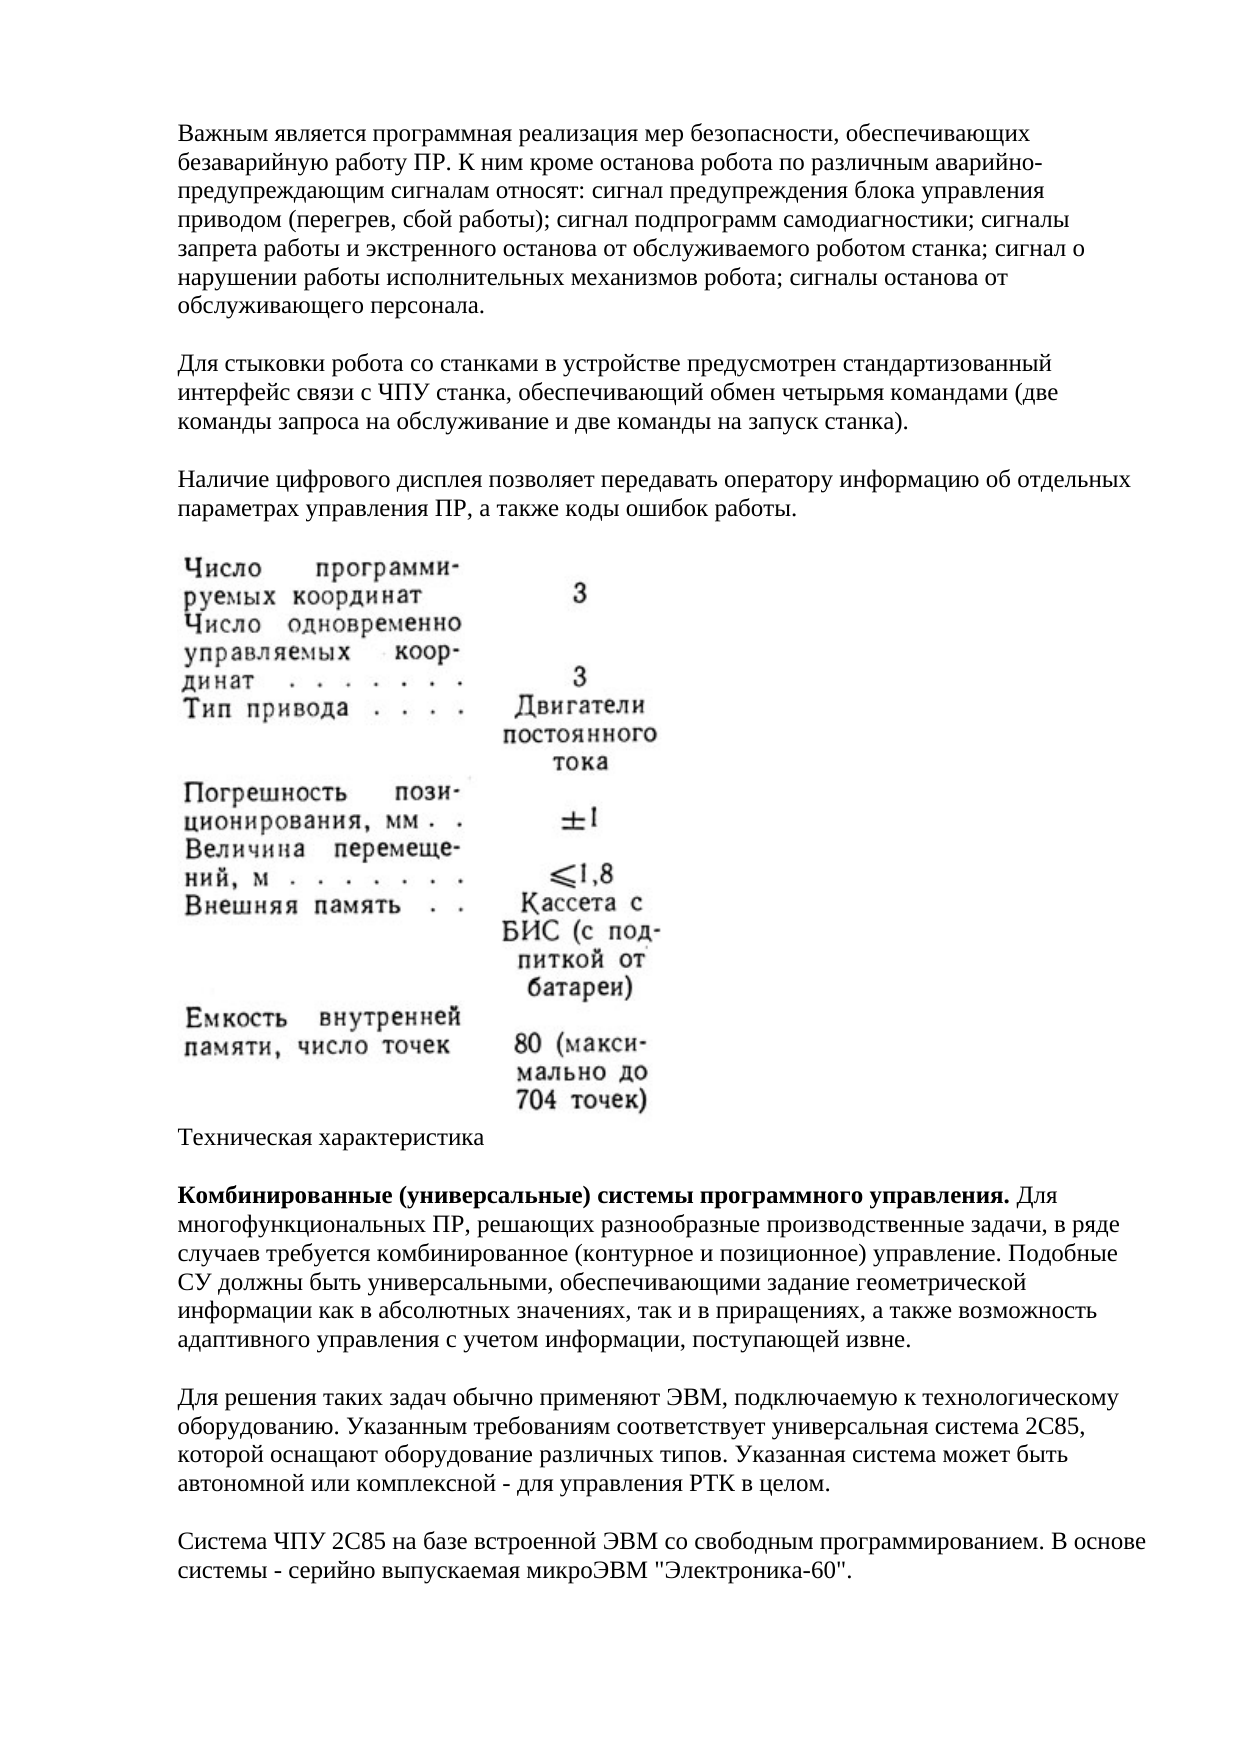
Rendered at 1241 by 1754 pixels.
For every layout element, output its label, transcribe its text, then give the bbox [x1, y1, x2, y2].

picture [177, 550, 662, 1123]
text Для решения таких задач обычно применяют ЭВМ, подключаемую к технологическому оборудованию. Указанным требованиям соответствует универсальная система 2С85, которой оснащают оборудование различных типов. Указанная система может быть автономной или комплексной - для управления РТК в целом. [177, 1382, 1152, 1497]
text Система ЧПУ 2С85 на базе встроенной ЭВМ со свободным программированием. В основе системы - серийно выпускаемая микроЭВМ "Электроника-60". [177, 1526, 1152, 1584]
text Важным является программная реализация мер безопасности, обеспечивающих безаварийную работу ПР. К ним кроме останова робота по различным аварийно-предупреждающим сигналам относят: сигнал предупреждения блока управления приводом (перегрев, сбой работы); сигнал подпрограмм самодиагностики; сигналы запрета работы и экстренного останова от обслуживаемого роботом станка; сигнал о нарушении работы исполнительных механизмов робота; сигналы останова от обслуживающего персонала. [177, 118, 1152, 319]
text Комбинированные (универсальные) системы программного управления. Для многофункциональных ПР, решающих разнообразные производственные задачи, в ряде случаев требуется комбинированное (контурное и позиционное) управление. Подобные СУ должны быть универсальными, обеспечивающими задание геометрической информации как в абсолютных значениях, так и в приращениях, а также возможность адаптивного управления с учетом информации, поступающей извне. [177, 1180, 1152, 1353]
text Для стыковки робота со станками в устройстве предусмотрен стандартизованный интерфейс связи с ЧПУ станка, обеспечивающий обмен четырьмя командами (две команды запроса на обслуживание и две команды на запуск станка). [177, 348, 1152, 435]
text Наличие цифрового дисплея позволяет передавать оператору информацию об отдельных параметрах управления ПР, а также коды ошибок работы. [177, 464, 1152, 521]
